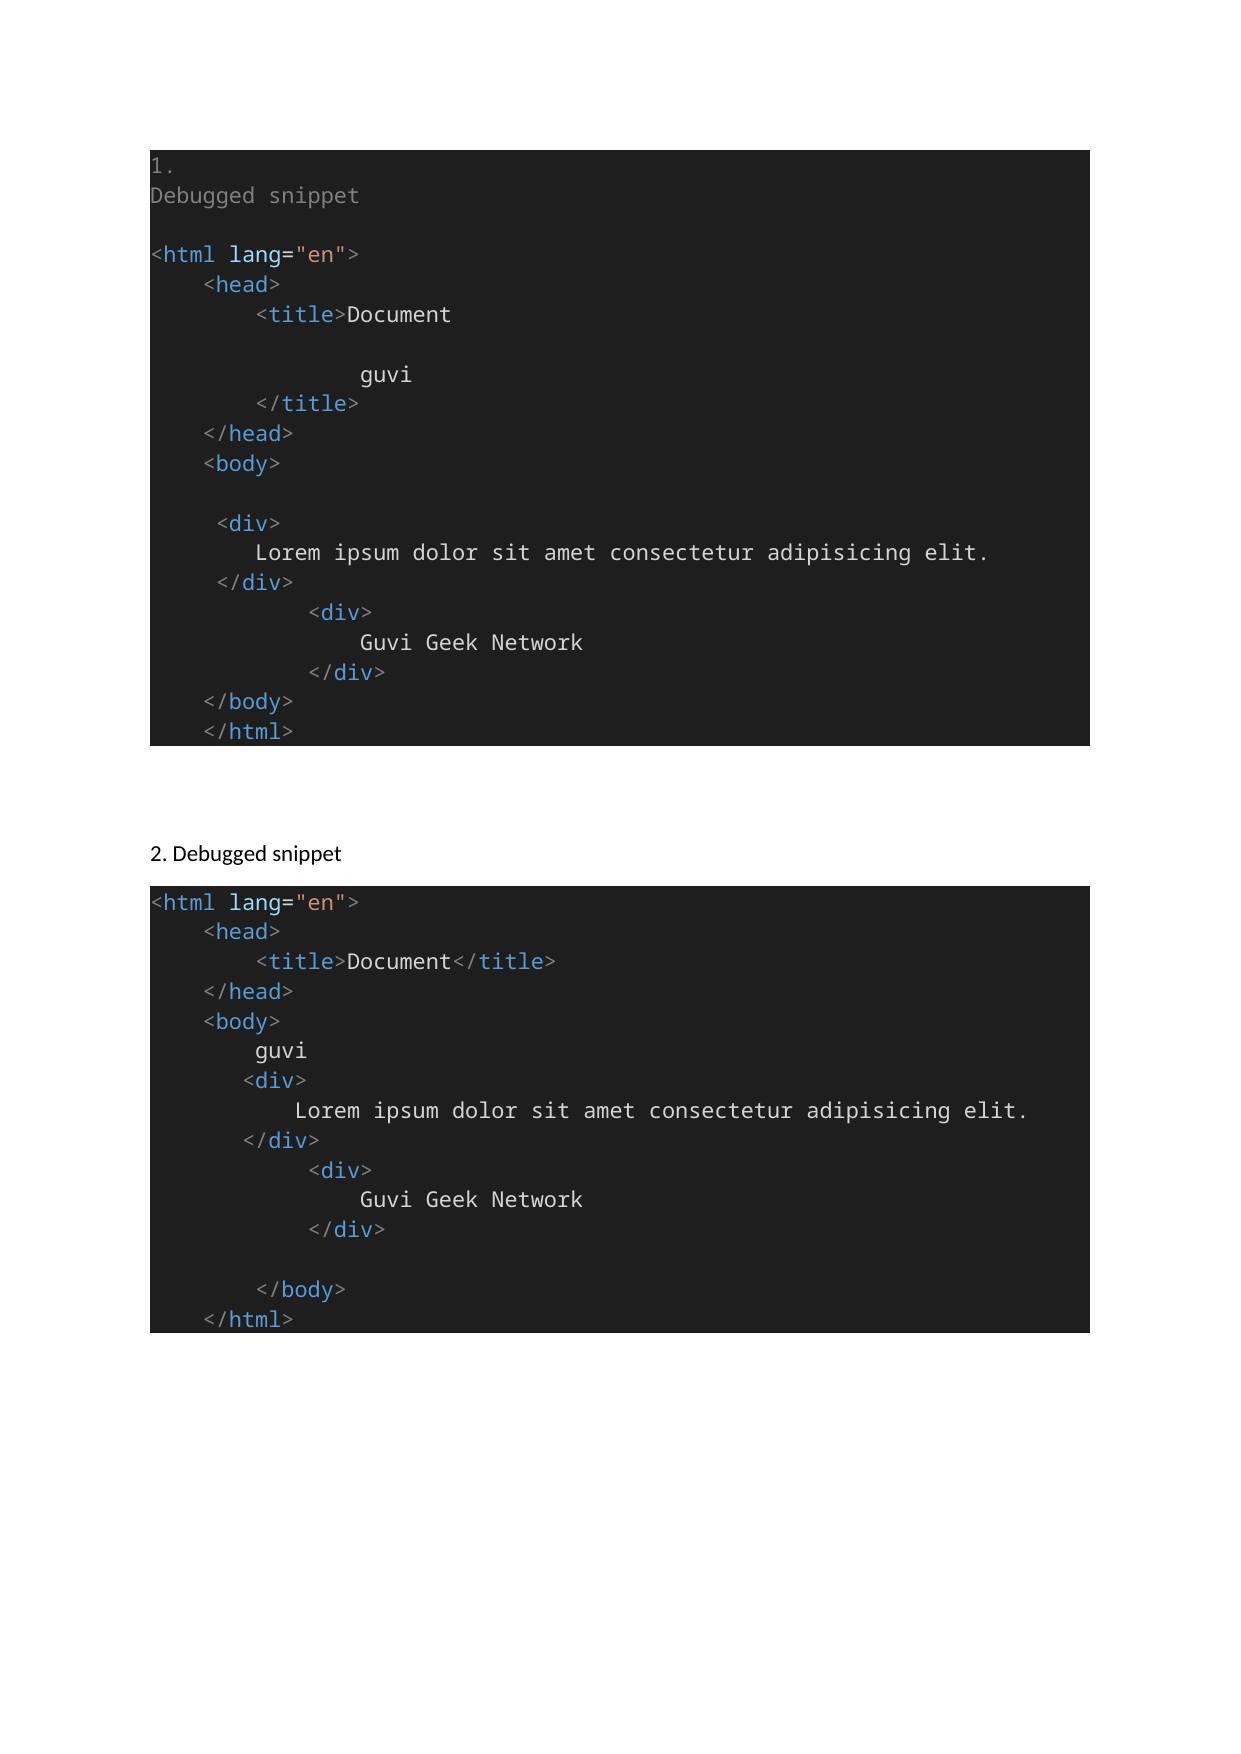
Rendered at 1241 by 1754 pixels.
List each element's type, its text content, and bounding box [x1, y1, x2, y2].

text <div> [150, 1065, 1090, 1095]
text <title>Document</title> [150, 946, 1090, 976]
text </body> [150, 1274, 1090, 1303]
text 1. [150, 150, 1090, 180]
text <div> [150, 1154, 1090, 1184]
text 2. Debugged snippet [150, 839, 1090, 868]
text Guvi Geek Network [150, 1184, 1090, 1214]
text </div> [150, 567, 1090, 597]
text </div> [150, 1125, 1090, 1154]
text <div> [150, 597, 1090, 627]
text <div> [150, 507, 1090, 537]
text <body> [150, 1006, 1090, 1035]
text </div> [150, 656, 1090, 686]
text </html> [150, 1303, 1090, 1333]
text guvi [150, 358, 1090, 388]
text <head> [150, 916, 1090, 946]
text </title> [150, 388, 1090, 418]
text Lorem ipsum dolor sit amet consectetur adipisicing elit. [150, 537, 1090, 567]
text <html lang="en"> [150, 239, 1090, 269]
text </html> [150, 716, 1090, 746]
text </head> [150, 976, 1090, 1006]
text </div> [150, 1214, 1090, 1244]
text Guvi Geek Network [150, 627, 1090, 656]
text <body> [150, 448, 1090, 478]
text <html lang="en"> [150, 886, 1090, 916]
text <head> [150, 269, 1090, 299]
text Lorem ipsum dolor sit amet consectetur adipisicing elit. [150, 1095, 1090, 1125]
text <title>Document [150, 299, 1090, 329]
text guvi [150, 1035, 1090, 1065]
text </body> [150, 686, 1090, 716]
text </head> [150, 418, 1090, 448]
text Debugged snippet [150, 180, 1090, 209]
